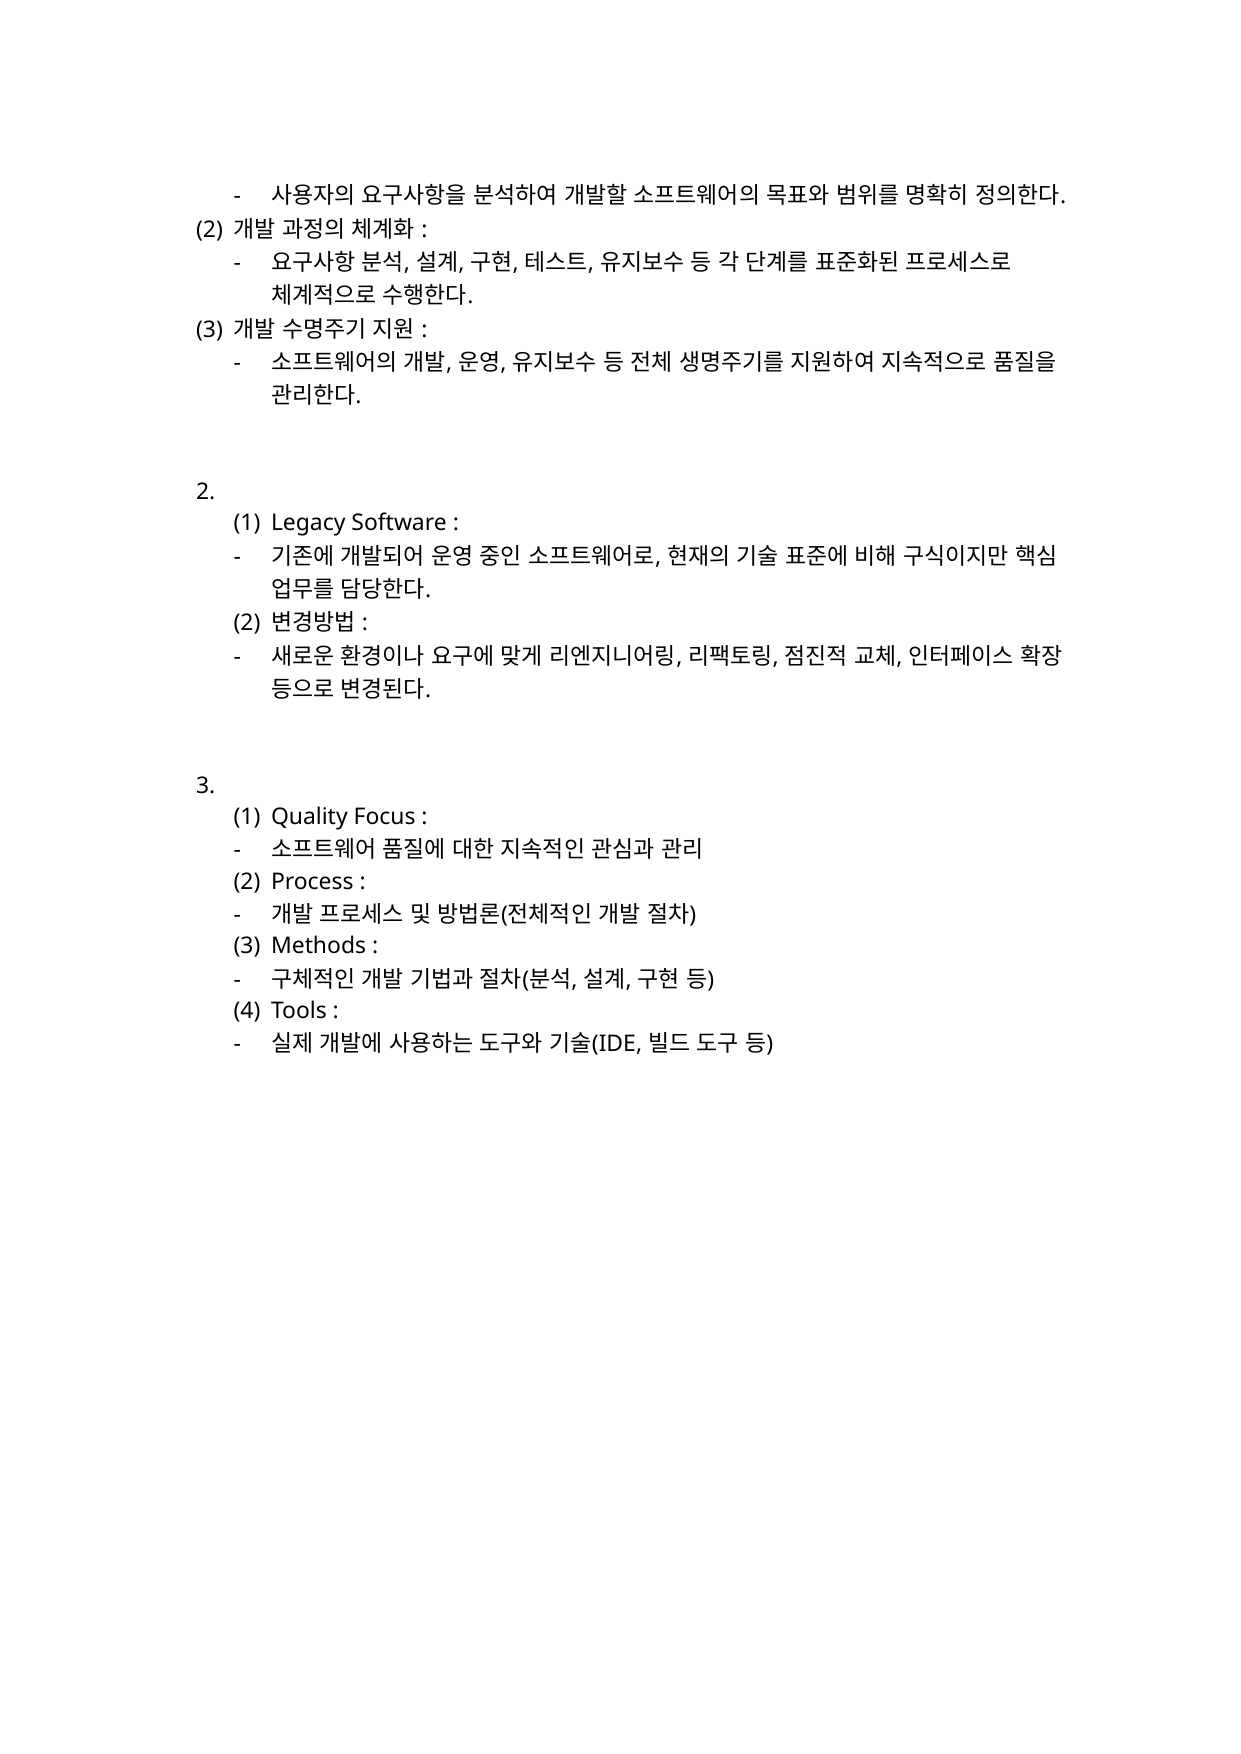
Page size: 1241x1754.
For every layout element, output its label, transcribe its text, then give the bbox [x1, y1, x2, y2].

list Legacy Software : [233, 506, 1090, 538]
list 개발 수명주기 지원 : [196, 311, 1090, 344]
list 기존에 개발되어 운영 중인 소프트웨어로, 현재의 기술 표준에 비해 구식이지만 핵심 업무를 담당한다. [233, 538, 1090, 604]
list 요구사항 분석, 설계, 구현, 테스트, 유지보수 등 각 단계를 표준화된 프로세스로 체계적으로 수행한다. [233, 244, 1090, 311]
list 새로운 환경이나 요구에 맞게 리엔지니어링, 리팩토링, 점진적 교체, 인터페이스 확장 등으로 변경된다. [233, 638, 1090, 704]
list Process : [233, 865, 1090, 896]
list 소프트웨어의 개발, 운영, 유지보수 등 전체 생명주기를 지원하여 지속적으로 품질을 관리한다. [233, 344, 1090, 411]
list Quality Focus : [233, 800, 1090, 831]
list Methods : [233, 929, 1090, 961]
list 사용자의 요구사항을 분석하여 개발할 소프트웨어의 목표와 범위를 명확히 정의한다. [233, 177, 1090, 211]
list 변경방법 : [233, 604, 1090, 638]
list Tools : [233, 994, 1090, 1025]
list 소프트웨어 품질에 대한 지속적인 관심과 관리 [233, 831, 1090, 865]
list 실제 개발에 사용하는 도구와 기술(IDE, 빌드 도구 등) [233, 1025, 1090, 1058]
list 구체적인 개발 기법과 절차(분석, 설계, 구현 등) [233, 961, 1090, 994]
list 개발 과정의 체계화 : [196, 211, 1090, 244]
list 개발 프로세스 및 방법론(전체적인 개발 절차) [233, 896, 1090, 929]
